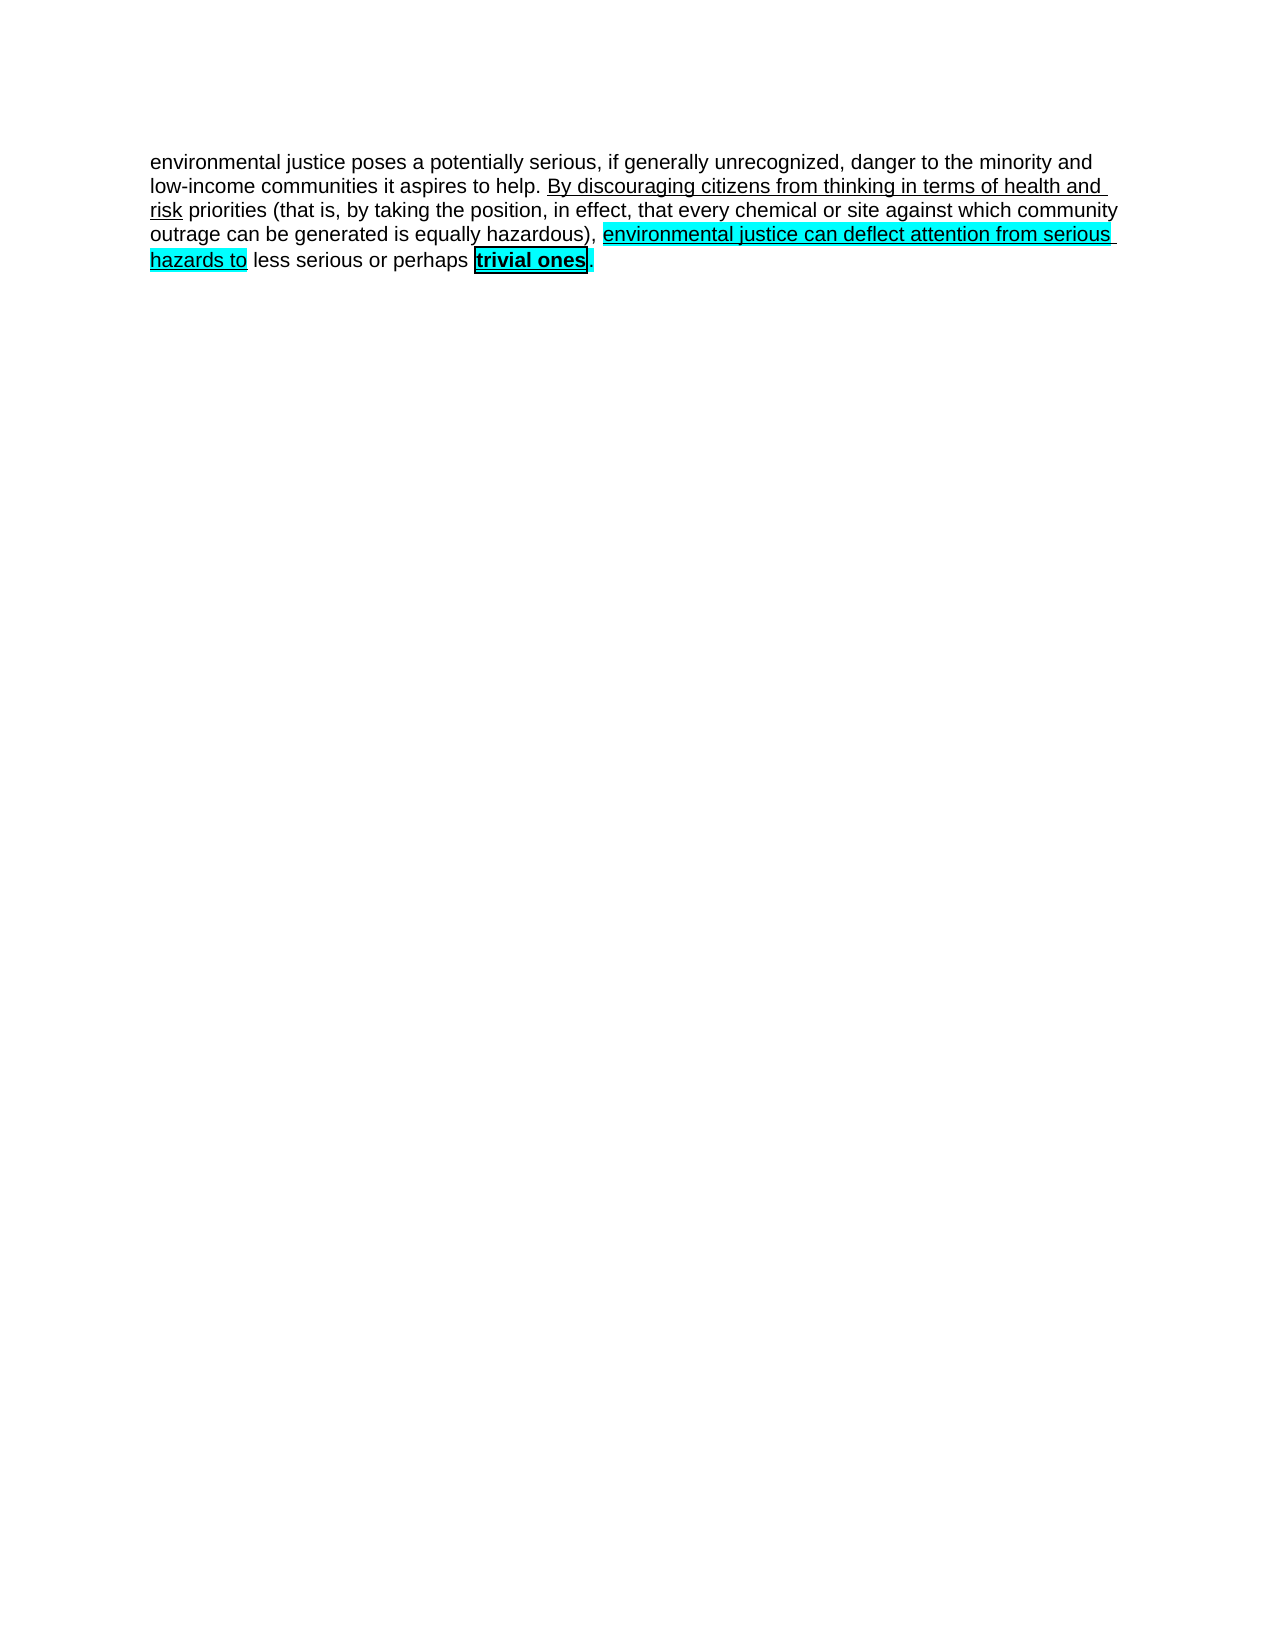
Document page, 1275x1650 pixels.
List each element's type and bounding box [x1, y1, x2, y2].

text [150, 150, 1125, 274]
